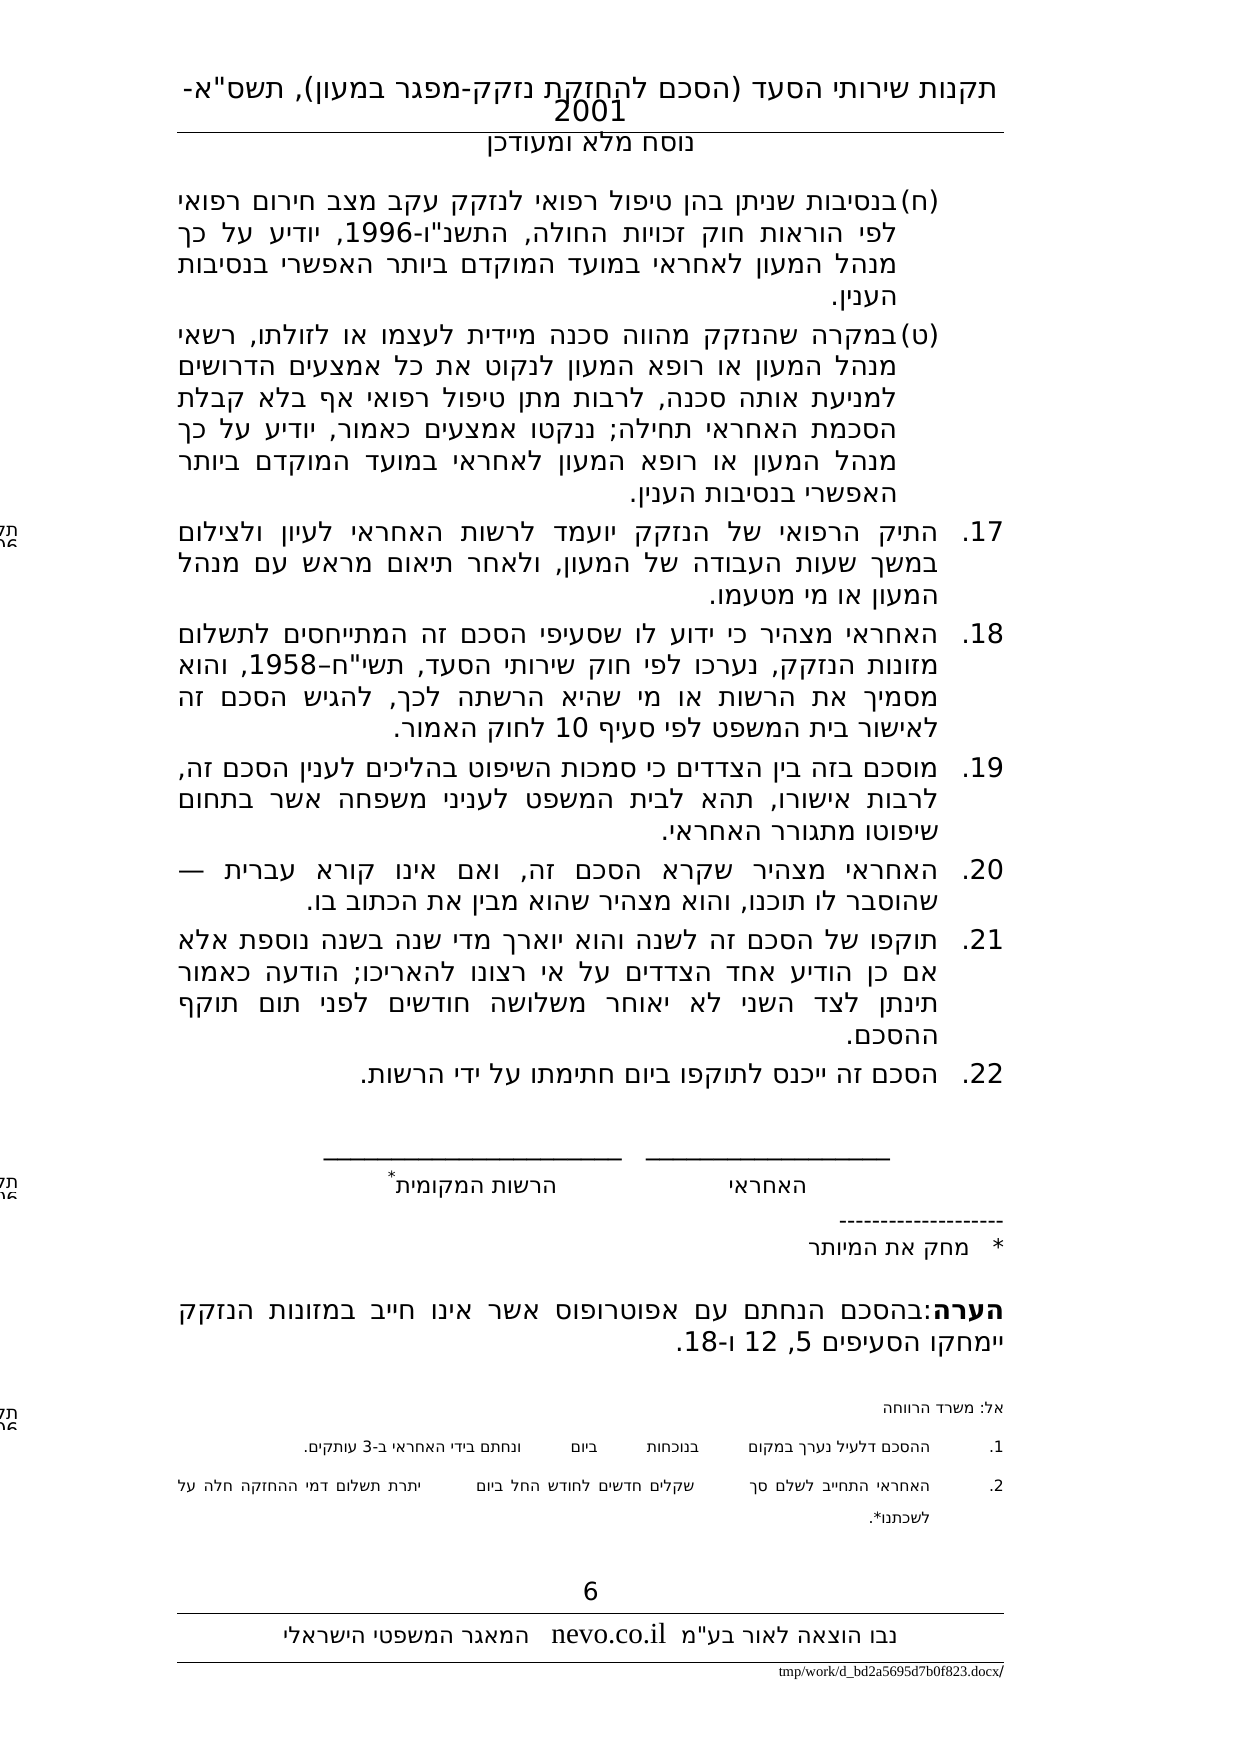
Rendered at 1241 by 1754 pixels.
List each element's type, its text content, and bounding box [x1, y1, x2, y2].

text __________________ ______________________ [177, 1129, 1004, 1161]
text (ח) בנסיבות שניתן בהן טיפול רפואי לנזקק עקב מצב חירום רפואי לפי הוראות חוק זכויות החולה, התשנ"ו-1996, יודיע על כך מנהל המעון לאחראי במועד המוקדם ביותר האפשרי בנסיבות הענין. [177, 185, 1004, 312]
text 2. האחראי התחייב לשלם סך שקלים חדשים לחודש החל ביום יתרת תשלום דמי ההחזקה חלה על לשכתנו*. [177, 1477, 1004, 1540]
text 1. ההסכם דלעיל נערך במקום בנוכחות ביום ונחתם בידי האחראי ב-3 עותקים. [177, 1438, 1004, 1469]
text 22. הסכם זה ייכנס לתוקפו ביום חתימתו על ידי הרשות. [177, 1058, 1004, 1090]
text -------------------- [177, 1207, 1004, 1234]
text 17. התיק הרפואי של הנזקק יועמד לרשות האחראי לעיון ולצילום במשך שעות העבודה של המעון, ולאחר תיאום מראש עם מנהל המעון או מי מטעמו. [177, 516, 1004, 611]
text 20. האחראי מצהיר שקרא הסכם זה, ואם אינו קורא עברית — שהוסבר לו תוכנו, והוא מצהיר שהוא מבין את הכתוב בו. [177, 854, 1004, 917]
text 19. מוסכם בזה בין הצדדים כי סמכות השיפוט בהליכים לענין הסכם זה, לרבות אישורו, תהא לבית המשפט לעניני משפחה אשר בתחום שיפוטו מתגורר האחראי. [177, 752, 1004, 847]
text האחראי * [177, 1168, 1004, 1200]
text 21. תוקפו של הסכם זה לשנה והוא יוארך מדי שנה בשנה נוספת אלא אם כן הודיע אחד הצדדים על אי רצונו להאריכו; הודעה כאמור תינתן לצד השני לא יאוחר משלושה חודשים לפני תום תוקף ההסכם. [177, 925, 1004, 1051]
text הערה:בהסכם הנחתם עם אפוטרופוס אשר אינו חייב במזונות הנזקק יימחקו הסעיפים 5, 12 ו-18. [177, 1294, 1004, 1357]
text 18. האחראי מצהיר כי ידוע לו שסעיפי הסכם זה המתייחסים לתשלום מזונות הנזקק, נערכו לפי חוק שירותי הסעד, תשי"ח–1958, והוא מסמיך את הרשות או מי שהיא הרשתה לכך, להגיש הסכם זה לאישור בית המשפט לפי סעיף 10 לחוק האמור. [177, 618, 1004, 744]
text (ט) במקרה שהנזקק מהווה סכנה מיידית לעצמו או לזולתו, רשאי מנהל המעון או רופא המעון לנקוט את כל אמצעים הדרושים למניעת אותה סכנה, לרבות מתן טיפול רפואי אף בלא קבלת הסכמת האחראי תחילה; ננקטו אמצעים כאמור, יודיע על כך מנהל המעון או רופא המעון לאחראי במועד המוקדם ביותר האפשרי בנסיבות הענין. [177, 319, 1004, 508]
text אל: משרד הרווחה [177, 1399, 1004, 1430]
text * מחק את המיותר [177, 1234, 1004, 1261]
